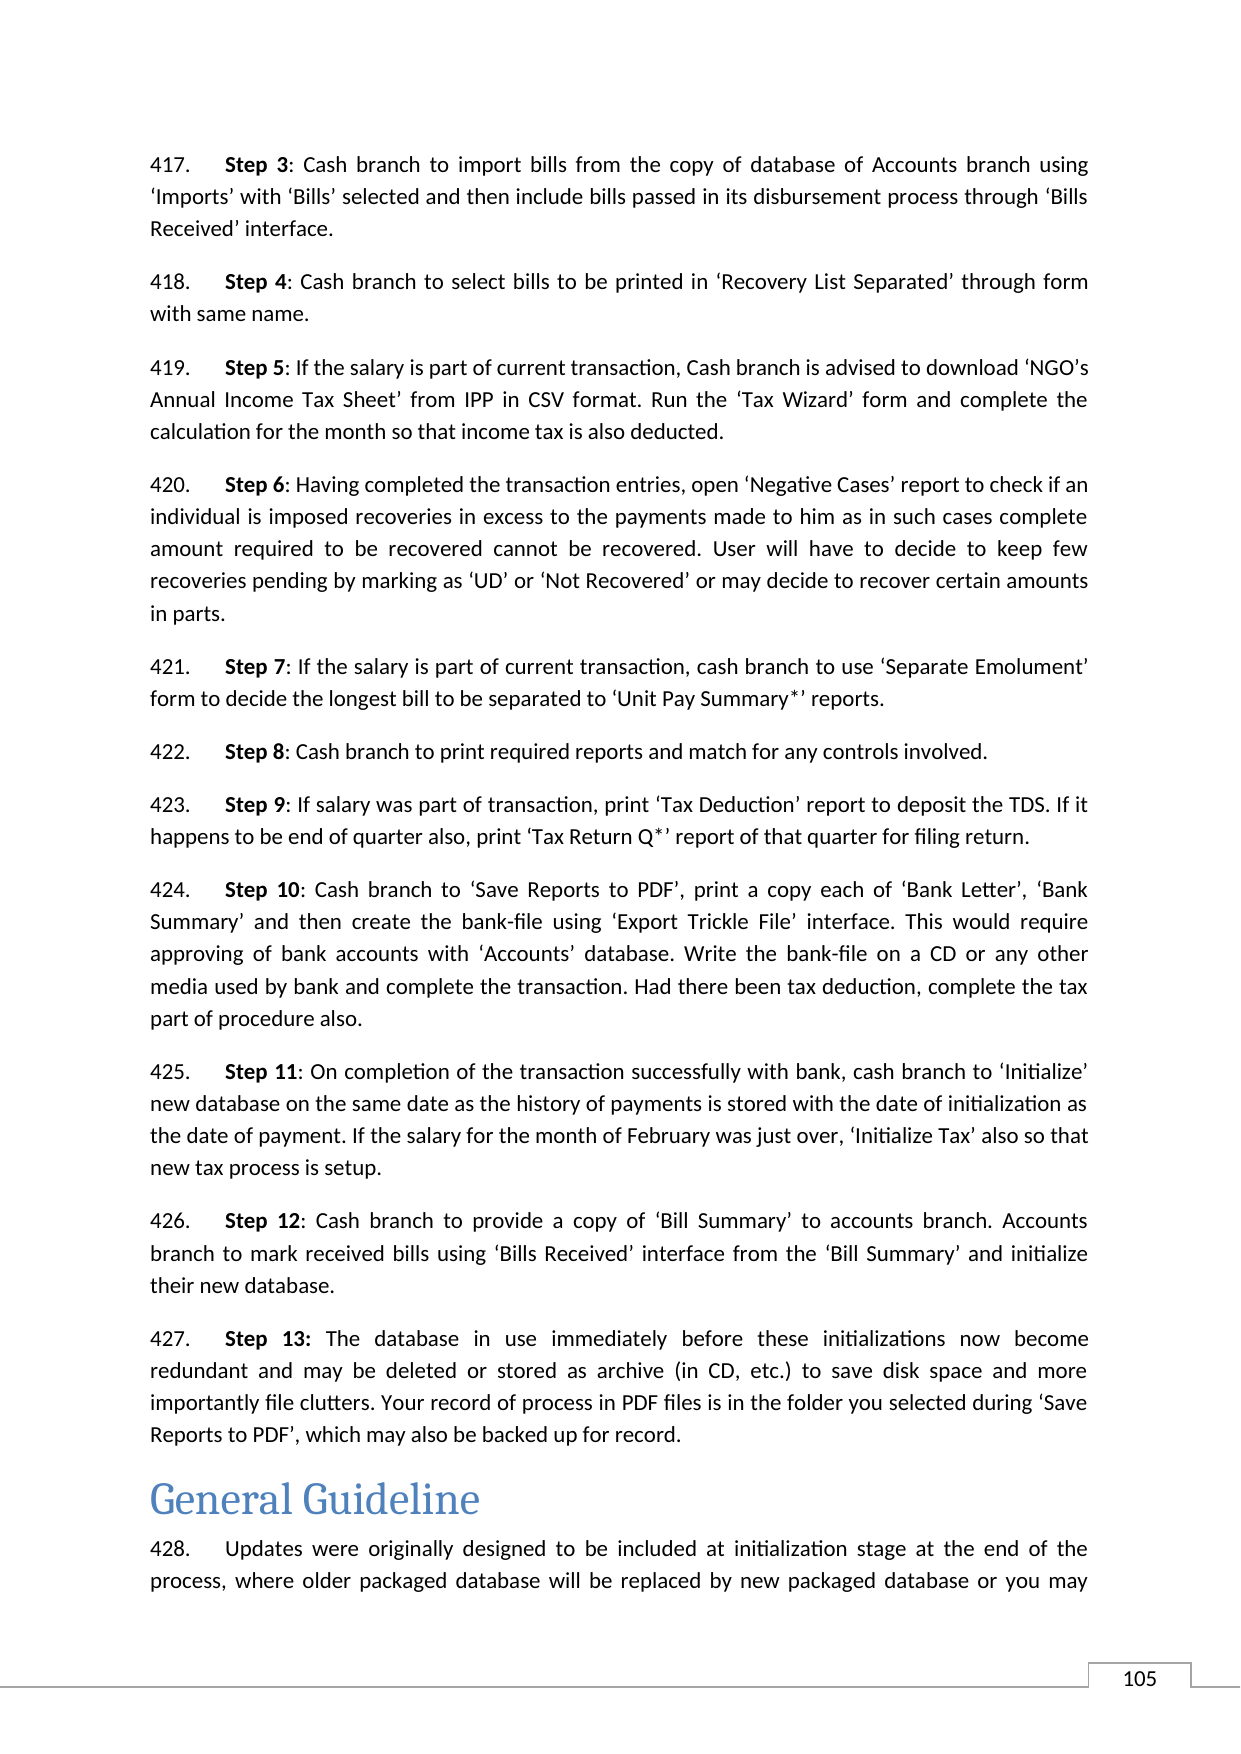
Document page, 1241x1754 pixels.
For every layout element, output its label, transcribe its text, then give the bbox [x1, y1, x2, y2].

list Step 3: Cash branch to import bills from the copy of database of Accounts branch using ‘Imports’ with ‘Bills’ selected and then include bills passed in its disbursement process through ‘Bills Received’ interface. [150, 150, 1090, 242]
list Step 9: If salary was part of transaction, print ‘Tax Deduction’ report to deposit the TDS. If it happens to be end of quarter also, print ‘Tax Return Q*’ report of that quarter for filing return. [150, 790, 1090, 850]
list Step 11: On completion of the transaction successfully with bank, cash branch to ‘Initialize’ new database on the same date as the history of payments is stored with the date of initialization as the date of payment. If the salary for the month of February was just over, ‘Initialize Tax’ also so that new tax process is setup. [150, 1057, 1090, 1182]
subtitle General Guideline [150, 1473, 1090, 1526]
list Step 5: If the salary is part of current transaction, Cash branch is advised to download ‘NGO’s Annual Income Tax Sheet’ from IPP in CSV format. Run the ‘Tax Wizard’ form and complete the calculation for the month so that income tax is also deducted. [150, 353, 1090, 445]
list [150, 1534, 1090, 1594]
list Step 10: Cash branch to ‘Save Reports to PDF’, print a copy each of ‘Bank Letter’, ‘Bank Summary’ and then create the bank-file using ‘Export Trickle File’ interface. This would require approving of bank accounts with ‘Accounts’ database. Write the bank-file on a CD or any other media used by bank and complete the transaction. Had there been tax deduction, complete the tax part of procedure also. [150, 875, 1090, 1032]
list Step 6: Having completed the transaction entries, open ‘Negative Cases’ report to check if an individual is imposed recoveries in excess to the payments made to him as in such cases complete amount required to be recovered cannot be recovered. User will have to decide to keep few recoveries pending by marking as ‘UD’ or ‘Not Recovered’ or may decide to recover certain amounts in parts. [150, 470, 1090, 627]
list Step 8: Cash branch to print required reports and match for any controls involved. [150, 737, 1090, 765]
list Step 4: Cash branch to select bills to be printed in ‘Recovery List Separated’ through form with same name. [150, 267, 1090, 328]
list Step 13: The database in use immediately before these initializations now become redundant and may be deleted or stored as archive (in CD, etc.) to save disk space and more importantly file clutters. Your record of process in PDF files is in the folder you selected during ‘Save Reports to PDF’, which may also be backed up for record. [150, 1324, 1090, 1448]
list Step 12: Cash branch to provide a copy of ‘Bill Summary’ to accounts branch. Accounts branch to mark received bills using ‘Bills Received’ interface from the ‘Bill Summary’ and initialize their new database. [150, 1207, 1090, 1299]
list Step 7: If the salary is part of current transaction, cash branch to use ‘Separate Emolument’ form to decide the longest bill to be separated to ‘Unit Pay Summary*’ reports. [150, 652, 1090, 712]
